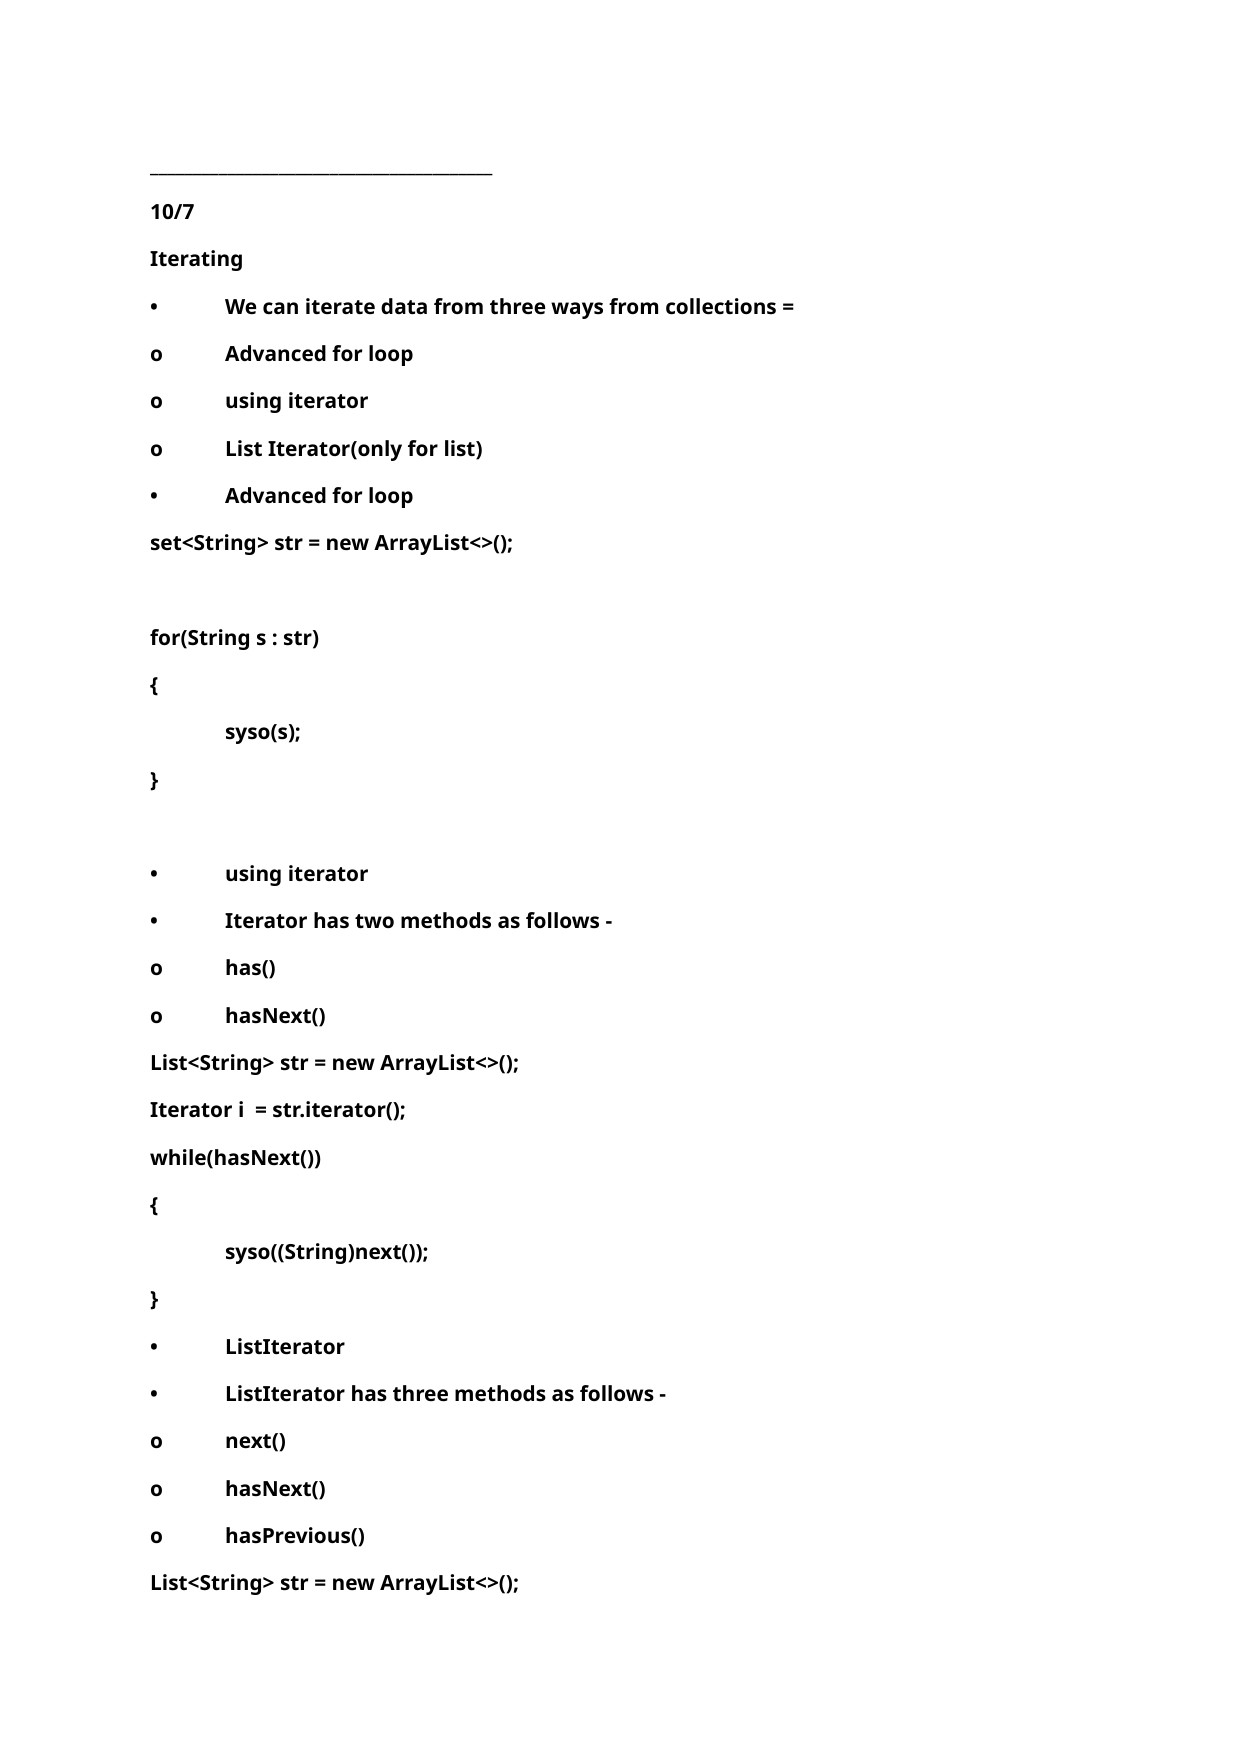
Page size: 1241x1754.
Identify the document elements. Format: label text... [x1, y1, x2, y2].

text o hasPrevious() [150, 1521, 1090, 1549]
text • Iterator has two methods as follows - [150, 906, 1090, 935]
text List<String> str = new ArrayList<>(); [150, 1568, 1090, 1597]
text for(String s : str) [150, 623, 1090, 651]
text o using iterator [150, 386, 1090, 415]
text { [150, 1190, 1090, 1218]
text o List Iterator(only for list) [150, 434, 1090, 462]
text • ListIterator [150, 1332, 1090, 1360]
text syso(s); [150, 717, 1090, 746]
text • using iterator [150, 859, 1090, 887]
text • ListIterator has three methods as follows - [150, 1379, 1090, 1408]
text o hasNext() [150, 1001, 1090, 1029]
text set<String> str = new ArrayList<>(); [150, 528, 1090, 557]
text { [150, 670, 1090, 699]
text o hasNext() [150, 1474, 1090, 1502]
text syso((String)next()); [150, 1237, 1090, 1266]
text 10/7 [150, 197, 1090, 226]
text } [150, 1284, 1090, 1313]
text • Advanced for loop [150, 481, 1090, 509]
text o Advanced for loop [150, 339, 1090, 368]
text o has() [150, 953, 1090, 982]
text o next() [150, 1426, 1090, 1455]
text List<String> str = new ArrayList<>(); [150, 1048, 1090, 1077]
text while(hasNext()) [150, 1143, 1090, 1171]
text • We can iterate data from three ways from collections = [150, 292, 1090, 320]
text Iterator i = str.iterator(); [150, 1095, 1090, 1124]
text ________________________________________ [150, 150, 1090, 178]
text Iterating [150, 244, 1090, 273]
text } [150, 765, 1090, 793]
